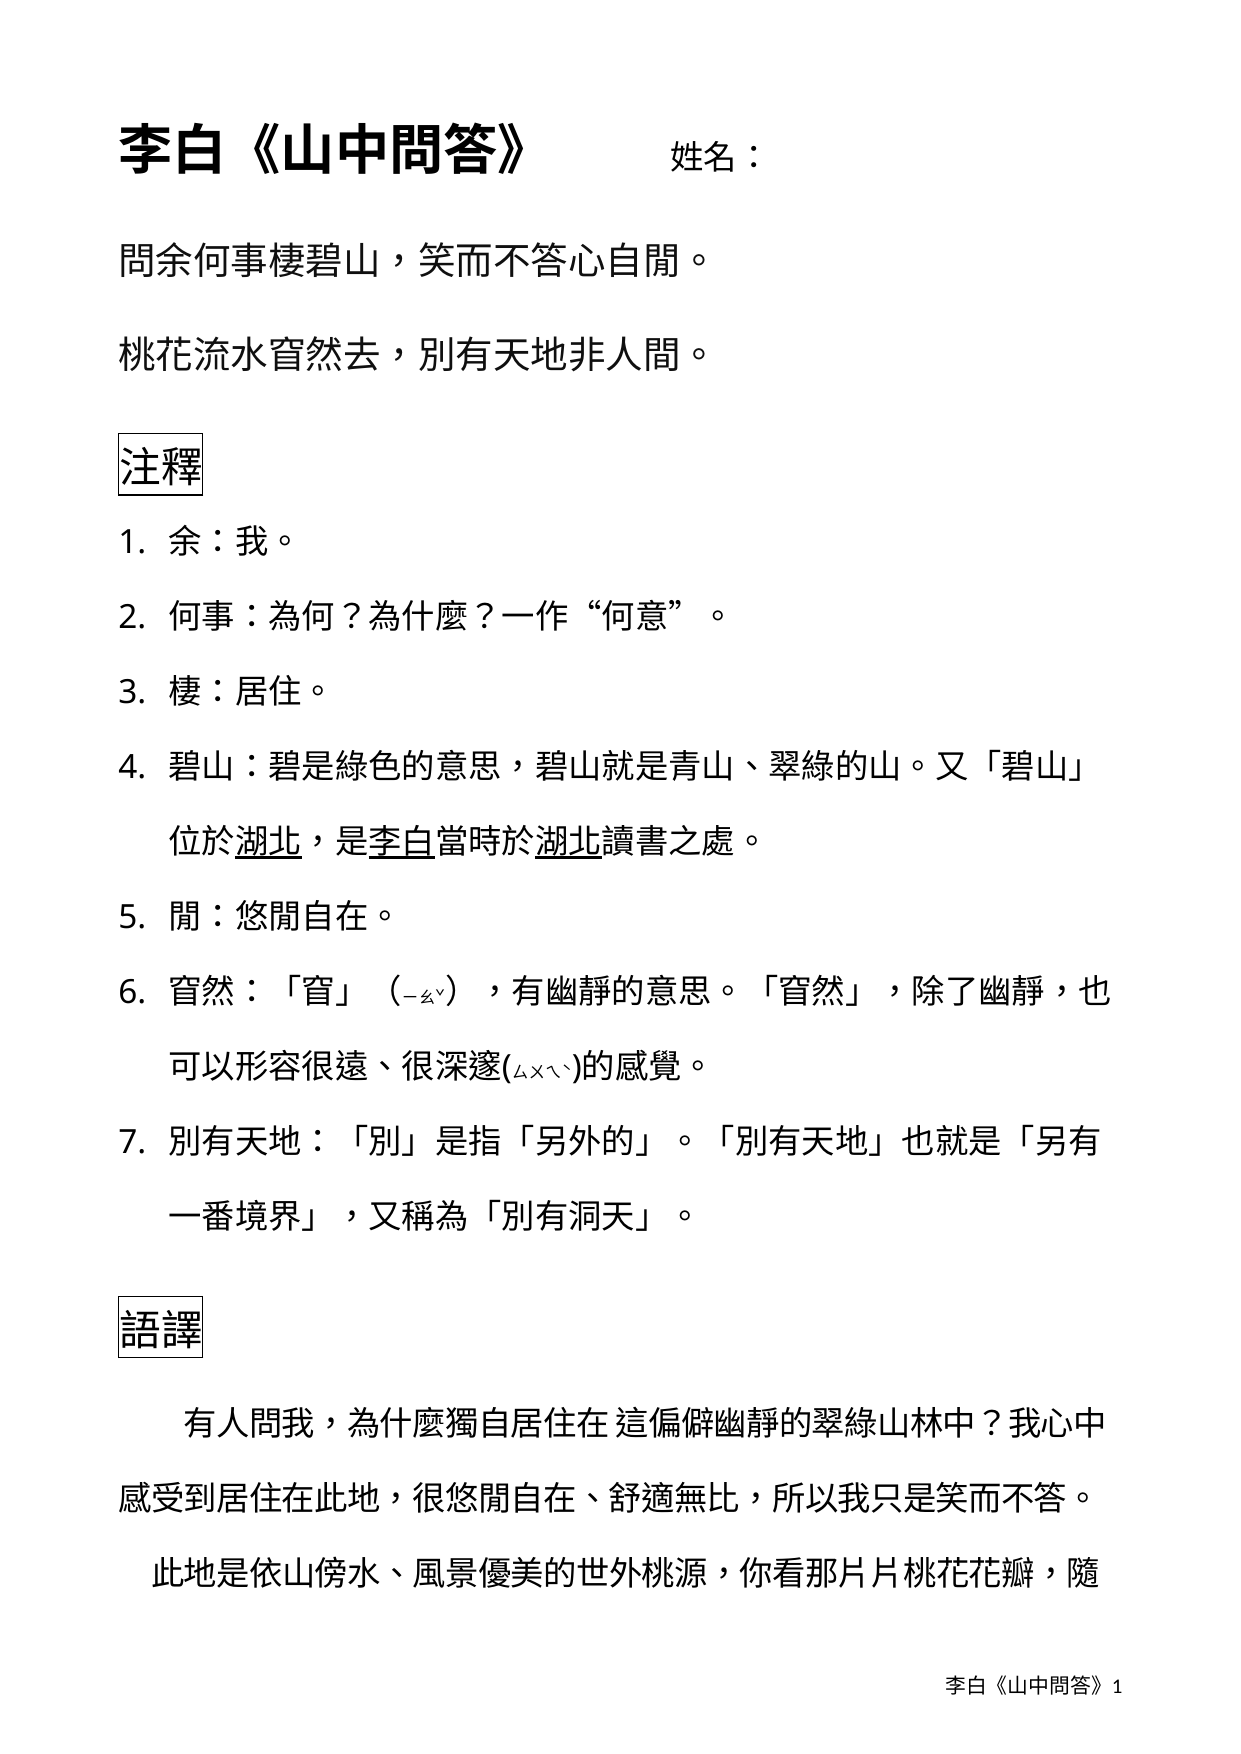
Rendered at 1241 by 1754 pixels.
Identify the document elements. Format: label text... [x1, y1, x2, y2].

list 何事：為何？為什麼？一作“何意”。 [118, 577, 1122, 652]
list 窅然：「窅」（ㄧㄠˇ），有幽靜的意思。「窅然」，除了幽靜，也可以形容很遠、很深邃(ㄙㄨㄟˋ)的感覺。 [118, 952, 1122, 1102]
text 問余何事棲碧山，笑而不答心自閒。 [118, 221, 1122, 296]
text 有人問我，為什麼獨自居住在 這偏僻幽靜的翠綠山林中？我心中感受到居住在此地，很悠閒自在、舒適無比，所以我只是笑而不答。 [118, 1383, 1122, 1533]
list 別有天地：「別」是指「另外的」。「別有天地」也就是「另有一番境界」，又稱為「別有洞天」。 [118, 1102, 1122, 1252]
text 桃花流水窅然去，別有天地非人間。 [118, 314, 1122, 389]
text 李白《山中問答》 姓名： [118, 89, 1122, 202]
text 此地是依山傍水、風景優美的世外桃源，你看那片片桃花花瓣，隨著潺潺的流水漂流遠去，景色多麼幽美，我簡直是居住在人間仙境啊！ [118, 1533, 1122, 1608]
text 注釋 [118, 427, 1122, 502]
list 閒：悠閒自在。 [118, 877, 1122, 952]
list 棲：居住。 [118, 652, 1122, 727]
text 語譯 [118, 1289, 1122, 1364]
list 余：我。 [118, 502, 1122, 577]
list 碧山：碧是綠色的意思，碧山就是青山、翠綠的山。又「碧山」位於湖北，是李白當時於湖北讀書之處。 [118, 727, 1122, 877]
